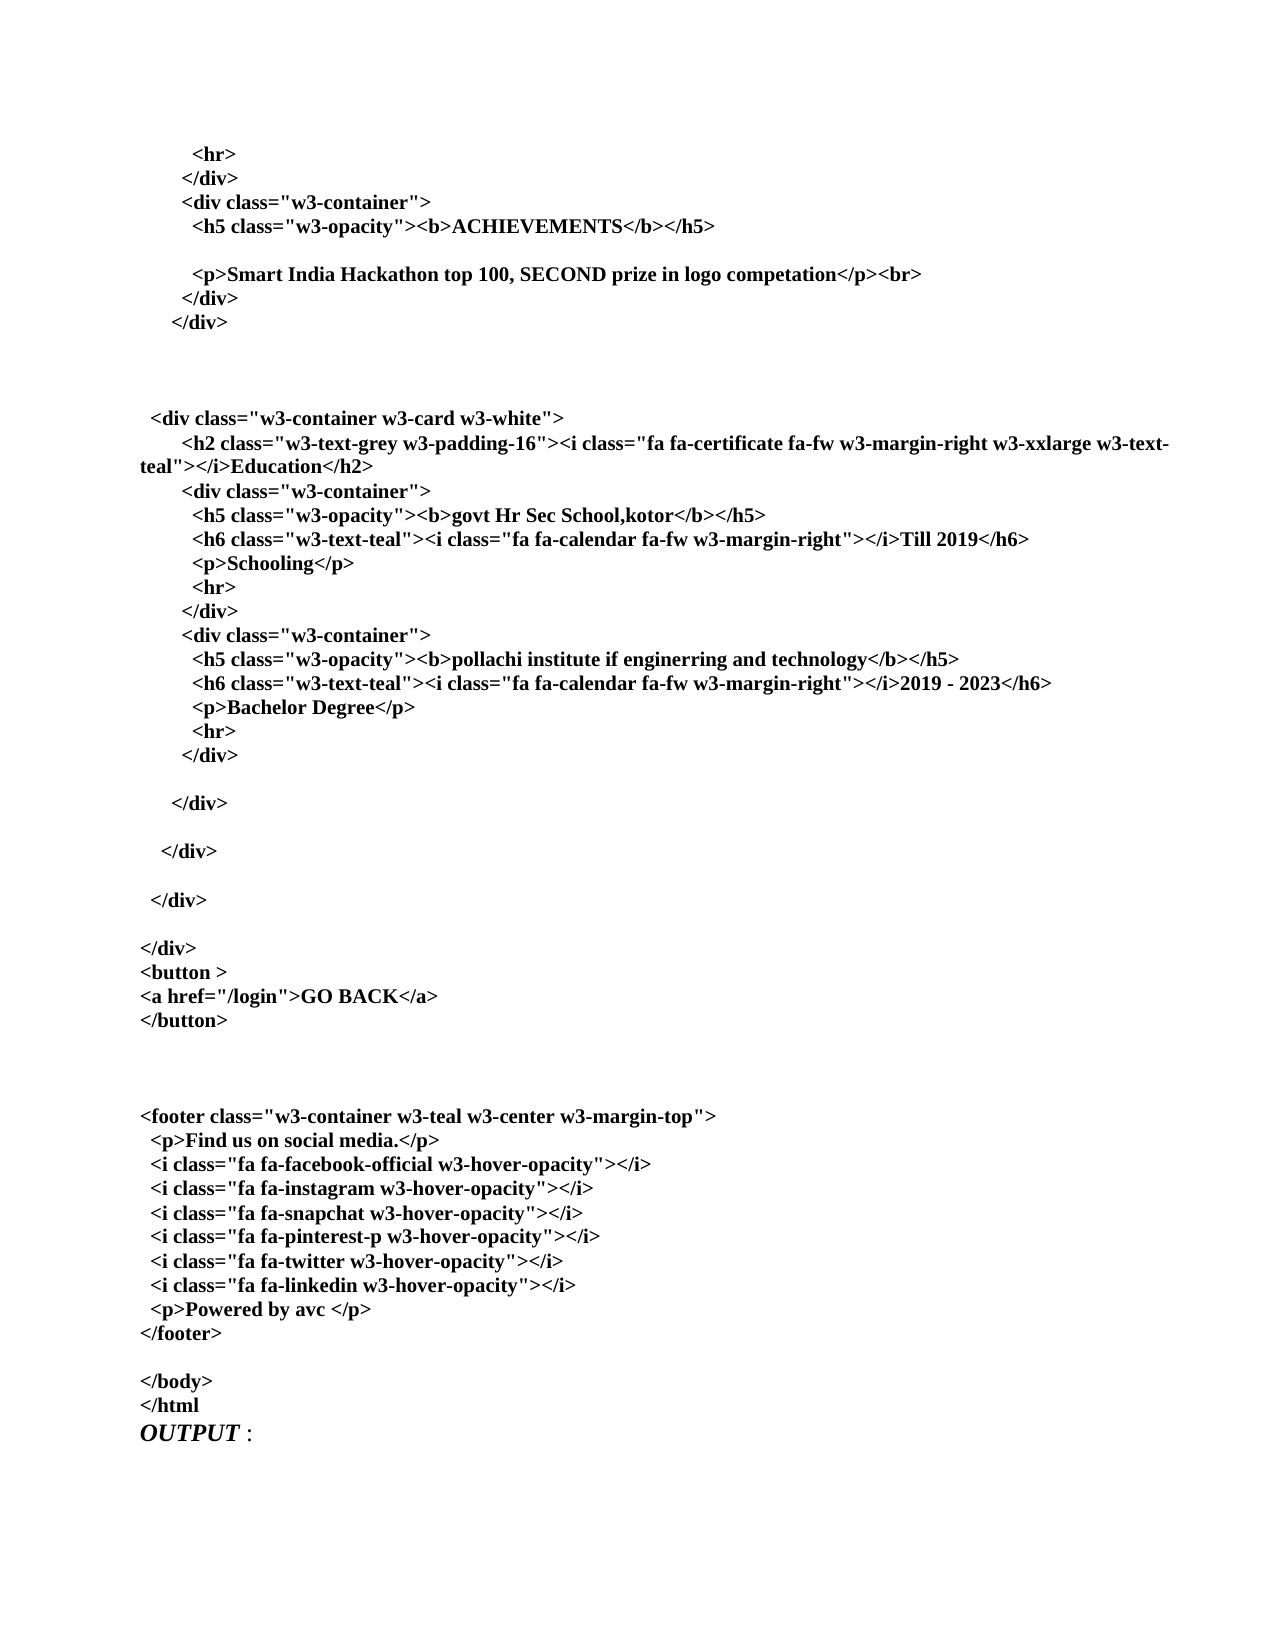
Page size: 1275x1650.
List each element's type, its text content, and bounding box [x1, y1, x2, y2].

text OUTPUT : [139, 1418, 1206, 1447]
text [139, 142, 1206, 1417]
